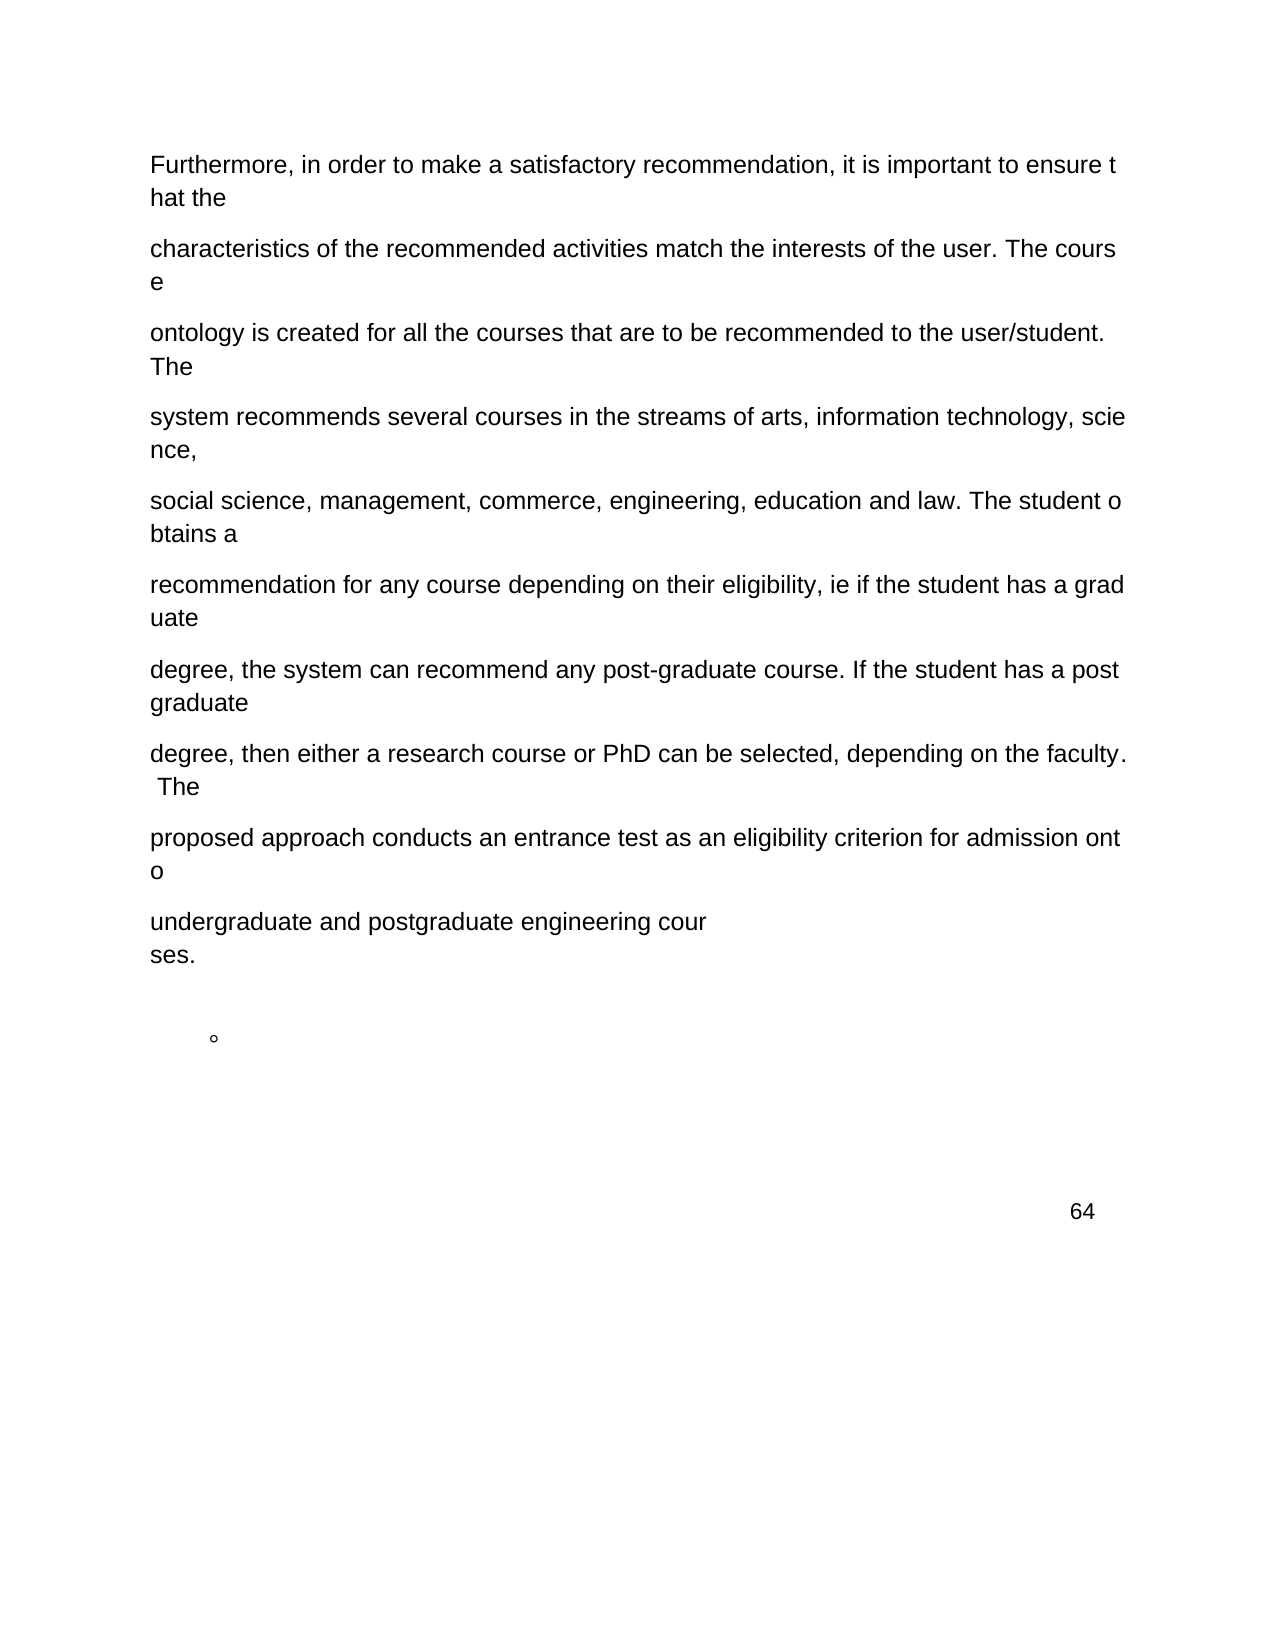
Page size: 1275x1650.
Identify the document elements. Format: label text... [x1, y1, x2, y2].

text degree, then either a research course or PhD can be selected, depending on the faculty. The [150, 739, 1127, 801]
text 64 [1069, 1198, 1128, 1224]
text recommendation for any course depending on their eligibility, ie if the student has a graduate [150, 570, 1127, 632]
text system recommends several courses in the streams of arts, information technology, science, [150, 402, 1127, 464]
text undergraduate and postgraduate engineering courses. [150, 907, 716, 969]
text proposed approach conducts an entrance test as an eligibility criterion for admission onto [150, 823, 1127, 884]
text 。 [209, 1012, 251, 1048]
text characteristics of the recommended activities match the interests of the user. The course [150, 234, 1127, 296]
text social science, management, commerce, engineering, education and law. The student obtains a [150, 486, 1127, 548]
text ontology is created for all the courses that are to be recommended to the user/student. The [150, 318, 1128, 380]
text degree, the system can recommend any post-graduate course. If the student has a postgraduate [150, 655, 1127, 717]
text Furthermore, in order to make a satisfactory recommendation, it is important to ensure that the [150, 150, 1127, 212]
